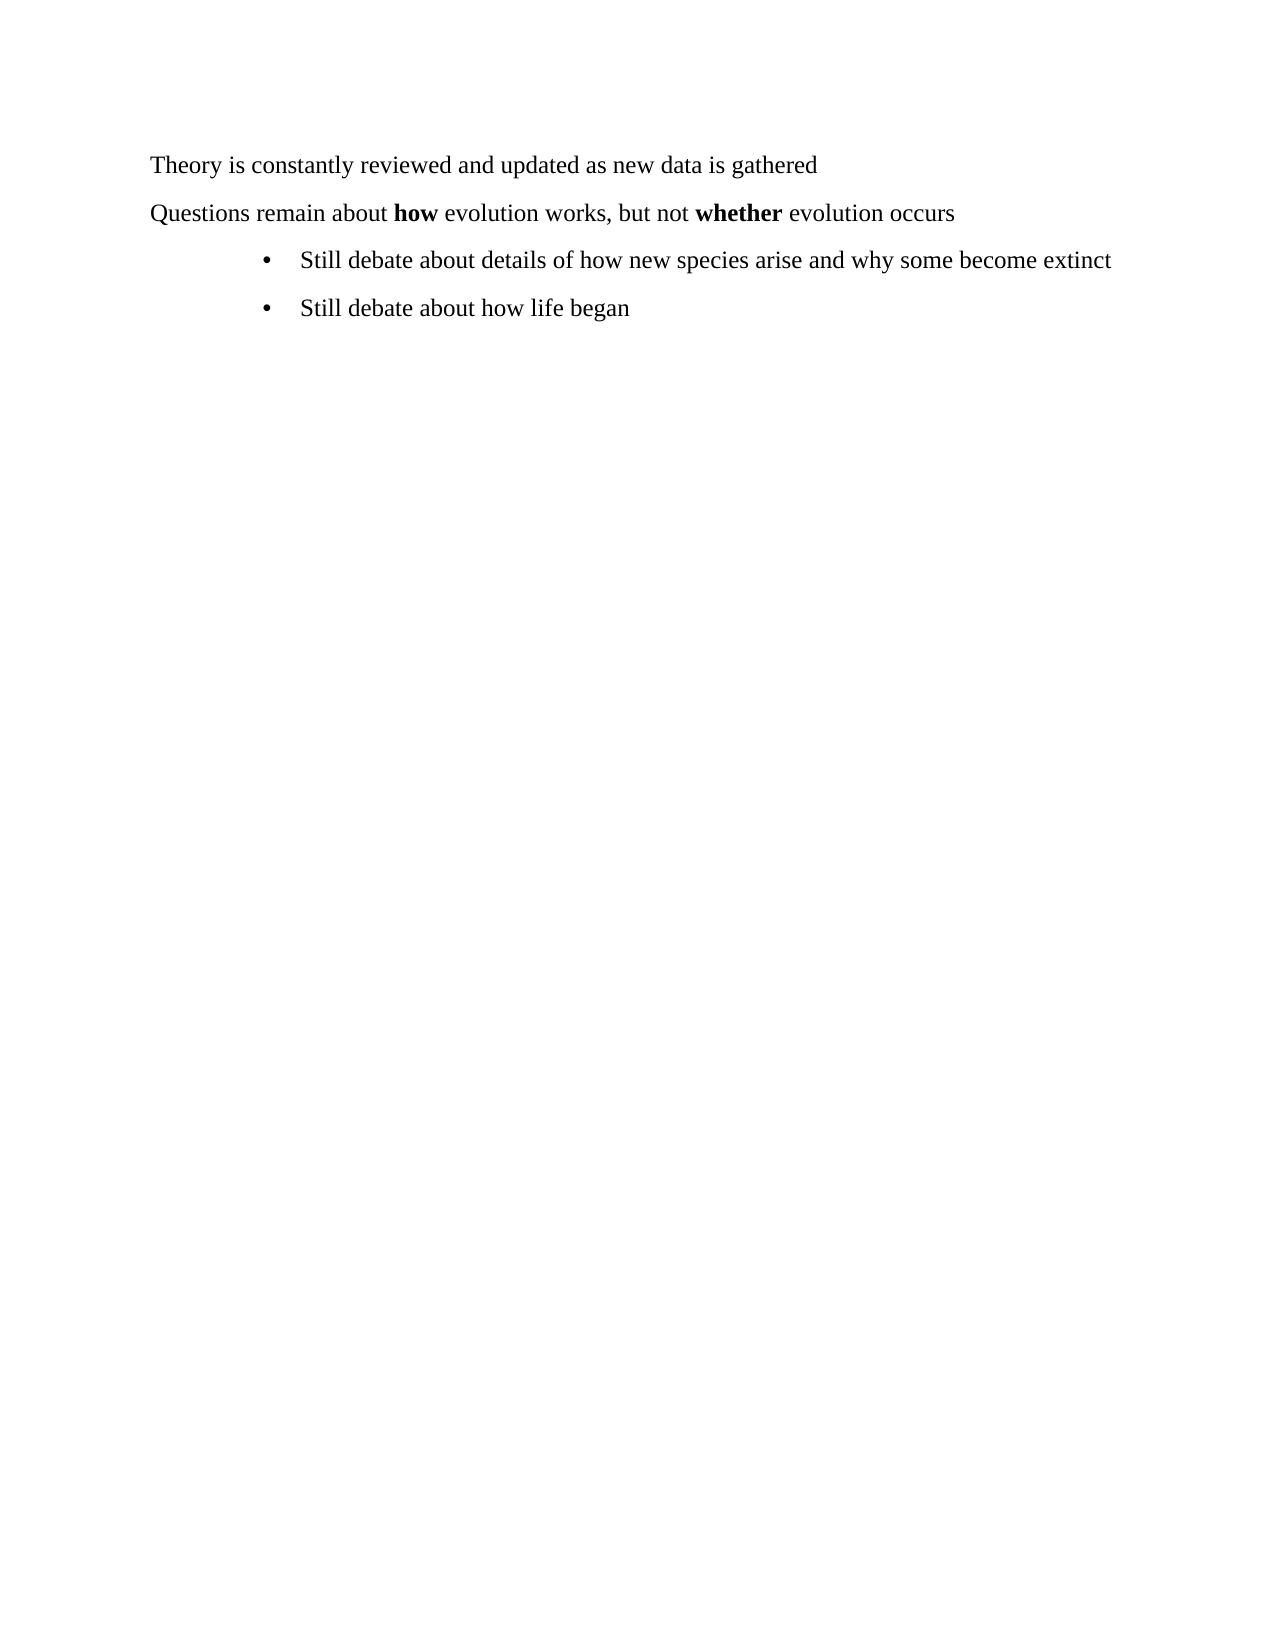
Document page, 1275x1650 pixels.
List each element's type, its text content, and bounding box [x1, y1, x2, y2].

list Still debate about how life began [262, 293, 1125, 322]
list Still debate about details of how new species arise and why some become extinct [262, 245, 1125, 274]
text Questions remain about how evolution works, but not whether evolution occurs [150, 198, 1125, 226]
text Theory is constantly reviewed and updated as new data is gathered [150, 150, 1125, 179]
